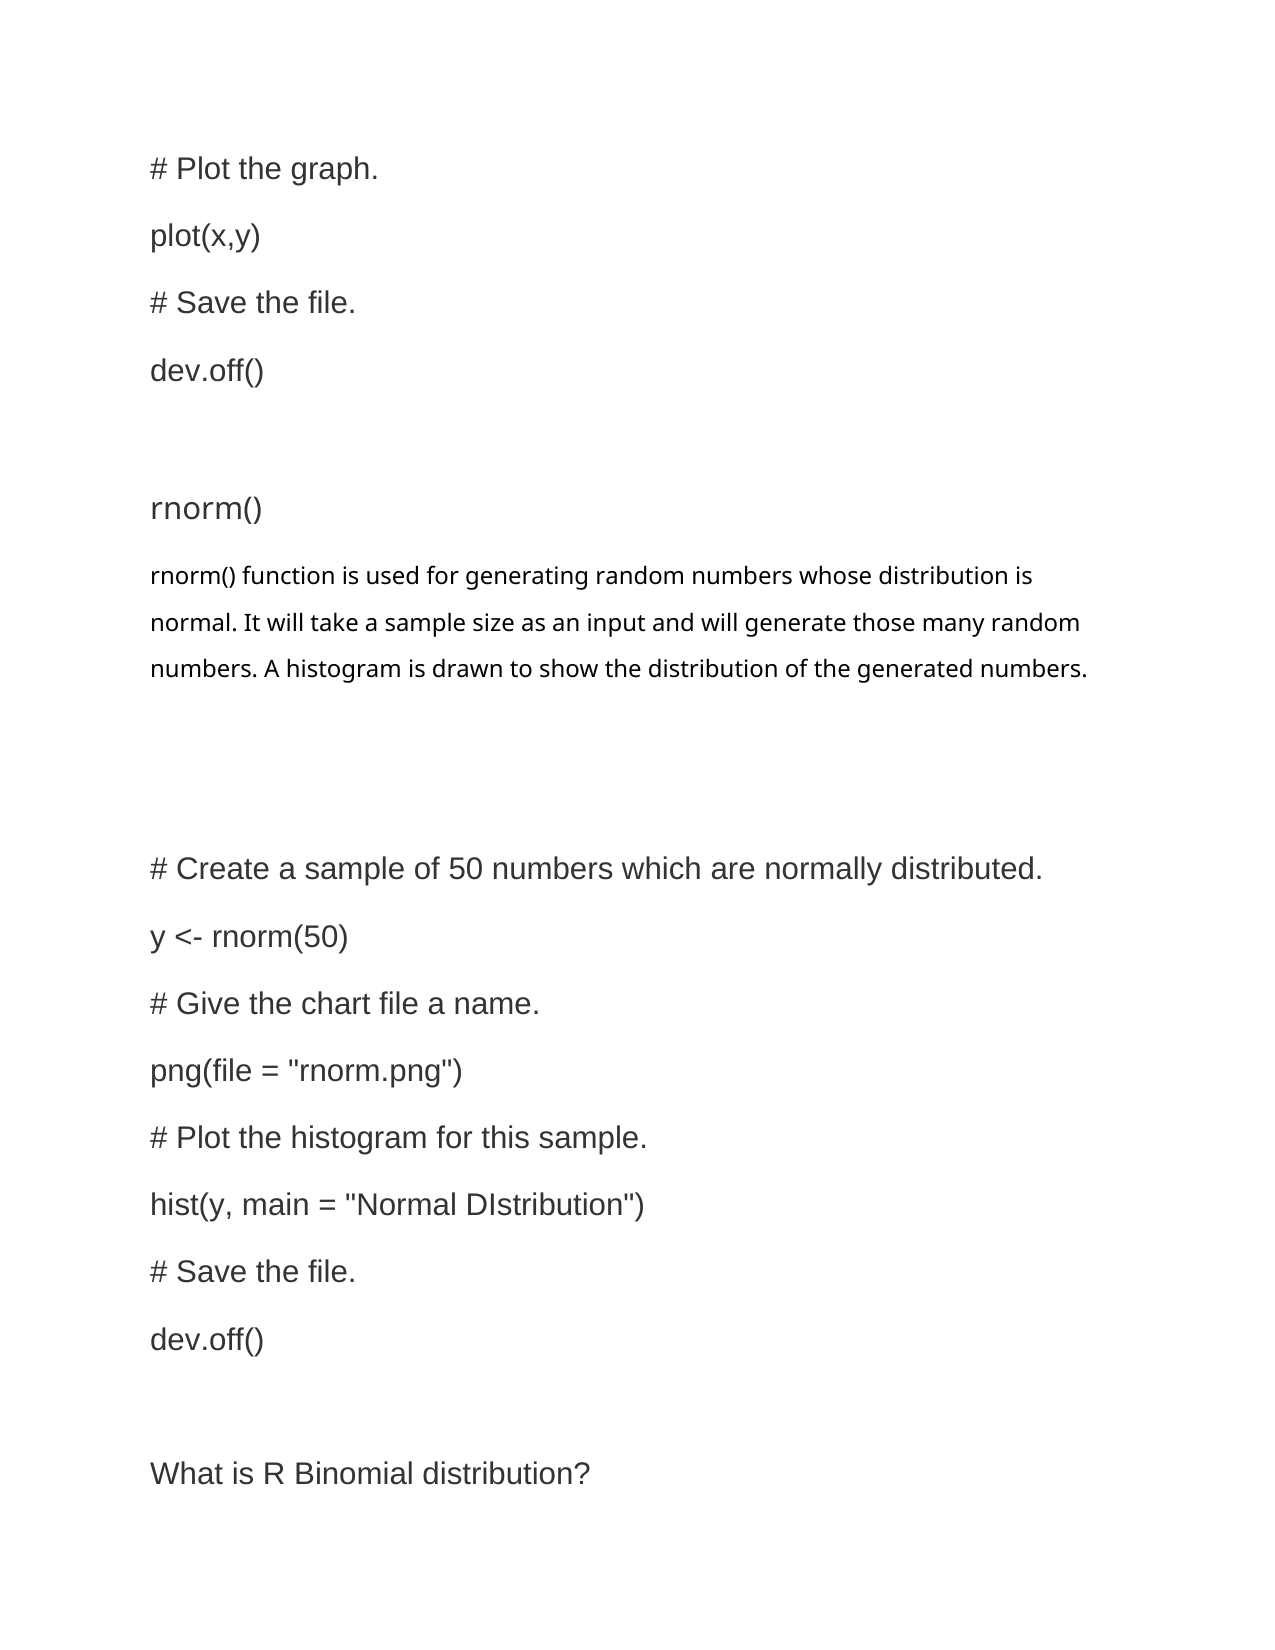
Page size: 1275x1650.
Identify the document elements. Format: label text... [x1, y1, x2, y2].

text # Plot the graph. [150, 150, 1125, 186]
text # Save the file. [150, 284, 1125, 320]
text png(file = "rnorm.png") [150, 1052, 1125, 1088]
text # Create a sample of 50 numbers which are normally distributed. [150, 850, 1125, 886]
text hist(y, main = "Normal DIstribution") [150, 1186, 1125, 1222]
text What is R Binomial distribution? [150, 1455, 1125, 1491]
text y <- rnorm(50) [150, 918, 1125, 953]
subtitle rnorm() [150, 486, 1125, 528]
text # Plot the histogram for this sample. [150, 1119, 1125, 1155]
text plot(x,y) [150, 217, 1125, 253]
text dev.off() [150, 352, 1125, 387]
text rnorm() function is used for generating random numbers whose distribution is normal. It will take a sample size as an input and will generate those many random numbers. A histogram is drawn to show the distribution of the generated numbers. [150, 544, 1125, 685]
text # Give the chart file a name. [150, 985, 1125, 1021]
text # Save the file. [150, 1253, 1125, 1289]
text dev.off() [150, 1321, 1125, 1357]
